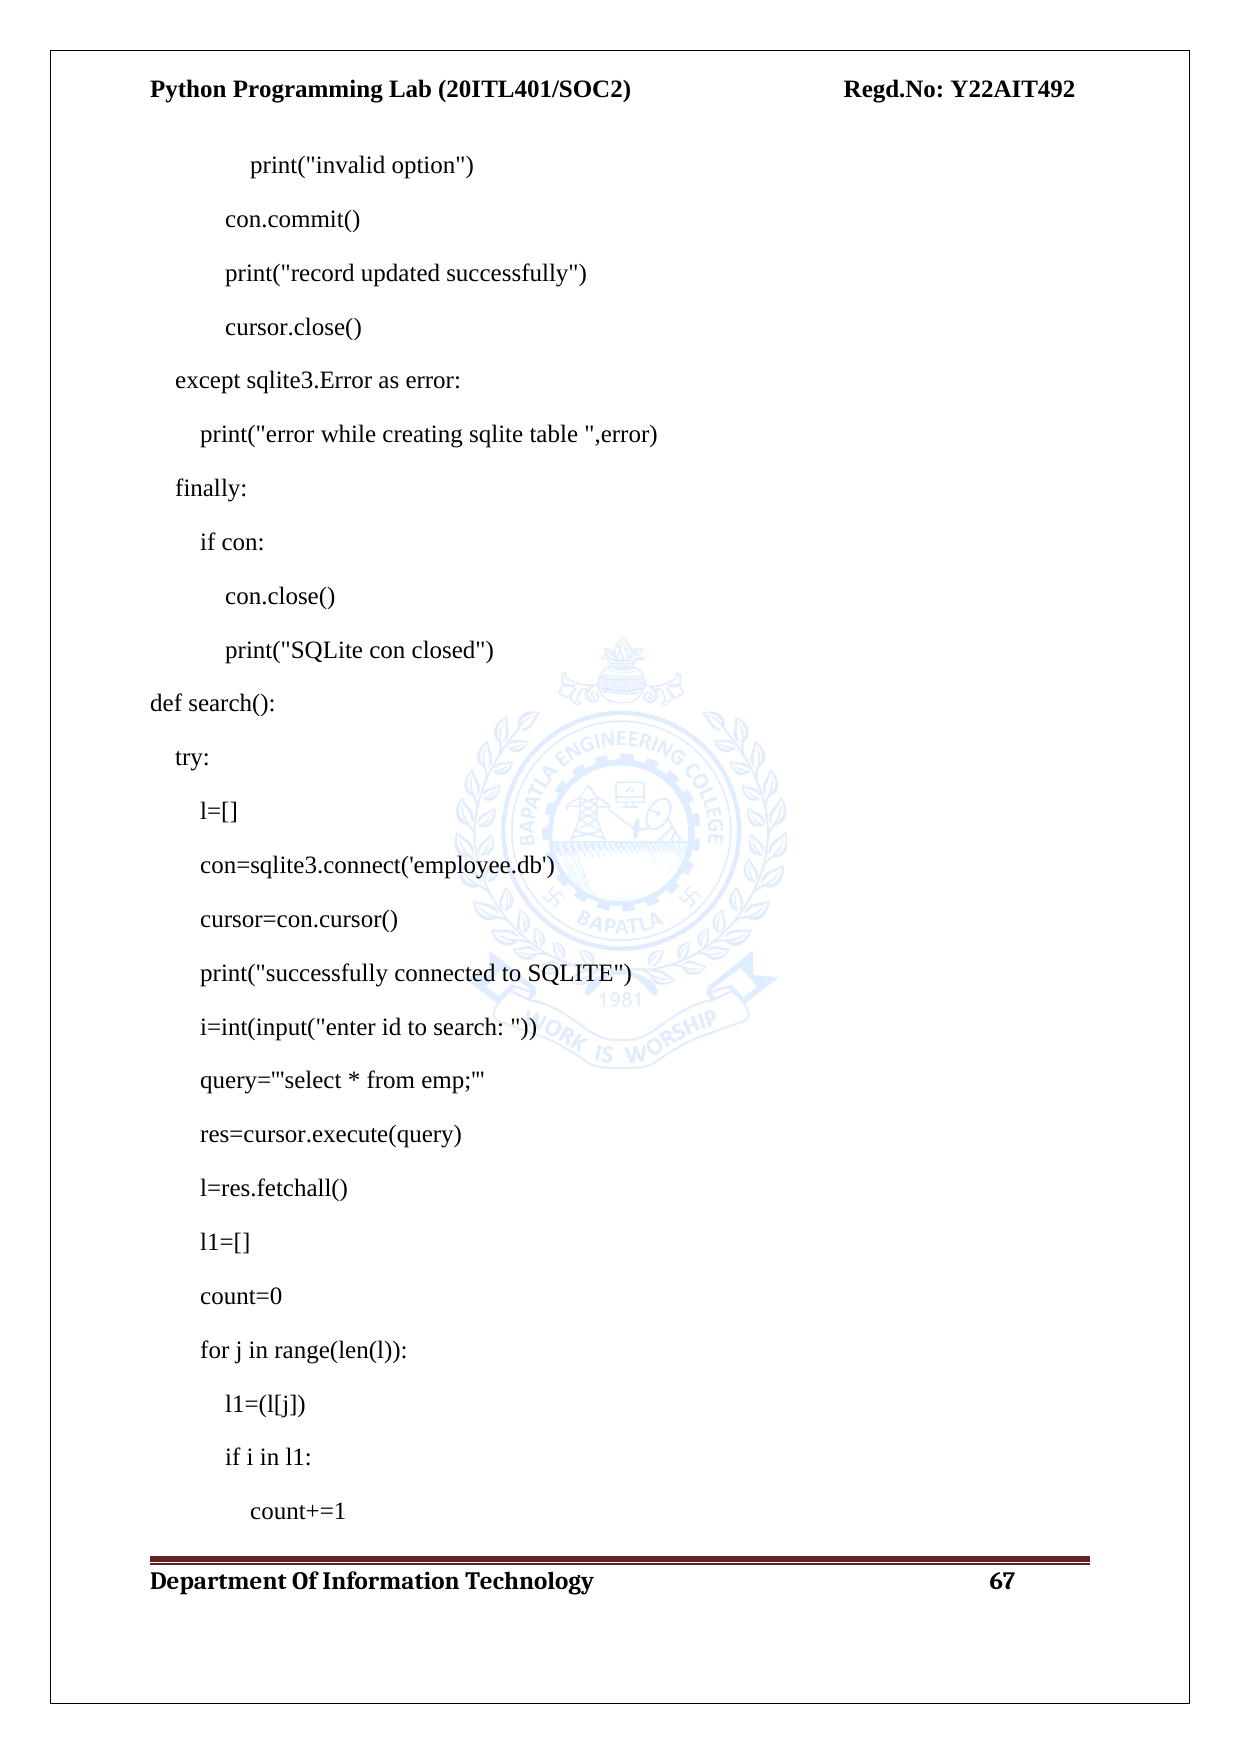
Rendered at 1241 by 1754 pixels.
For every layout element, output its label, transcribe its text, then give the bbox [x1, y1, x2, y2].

text print("SQLite con closed") [150, 635, 1090, 663]
text if i in l1: [150, 1442, 1090, 1471]
text l=[] [150, 796, 1090, 825]
text print("error while creating sqlite table ",error) [150, 419, 1090, 448]
text cursor.close() [150, 312, 1090, 340]
text l1=[] [150, 1227, 1090, 1256]
text res=cursor.execute(query) [150, 1119, 1090, 1148]
text count+=1 [150, 1496, 1090, 1525]
text print("record updated successfully") [150, 258, 1090, 286]
text print("successfully connected to SQLITE") [150, 958, 1090, 987]
text i=int(input("enter id to search: ")) [150, 1012, 1090, 1040]
text def search(): [150, 688, 1090, 717]
text print("invalid option") [150, 150, 1090, 179]
text finally: [150, 473, 1090, 502]
text try: [150, 742, 1090, 771]
text con.close() [150, 581, 1090, 609]
text for j in range(len(l)): [150, 1335, 1090, 1363]
text l1=(l[j]) [150, 1389, 1090, 1417]
text except sqlite3.Error as error: [150, 365, 1090, 394]
text l=res.fetchall() [150, 1173, 1090, 1202]
text con.commit() [150, 204, 1090, 233]
text cursor=con.cursor() [150, 904, 1090, 933]
text query='''select * from emp;''' [150, 1066, 1090, 1094]
text count=0 [150, 1281, 1090, 1310]
text if con: [150, 527, 1090, 556]
text con=sqlite3.connect('employee.db') [150, 850, 1090, 879]
